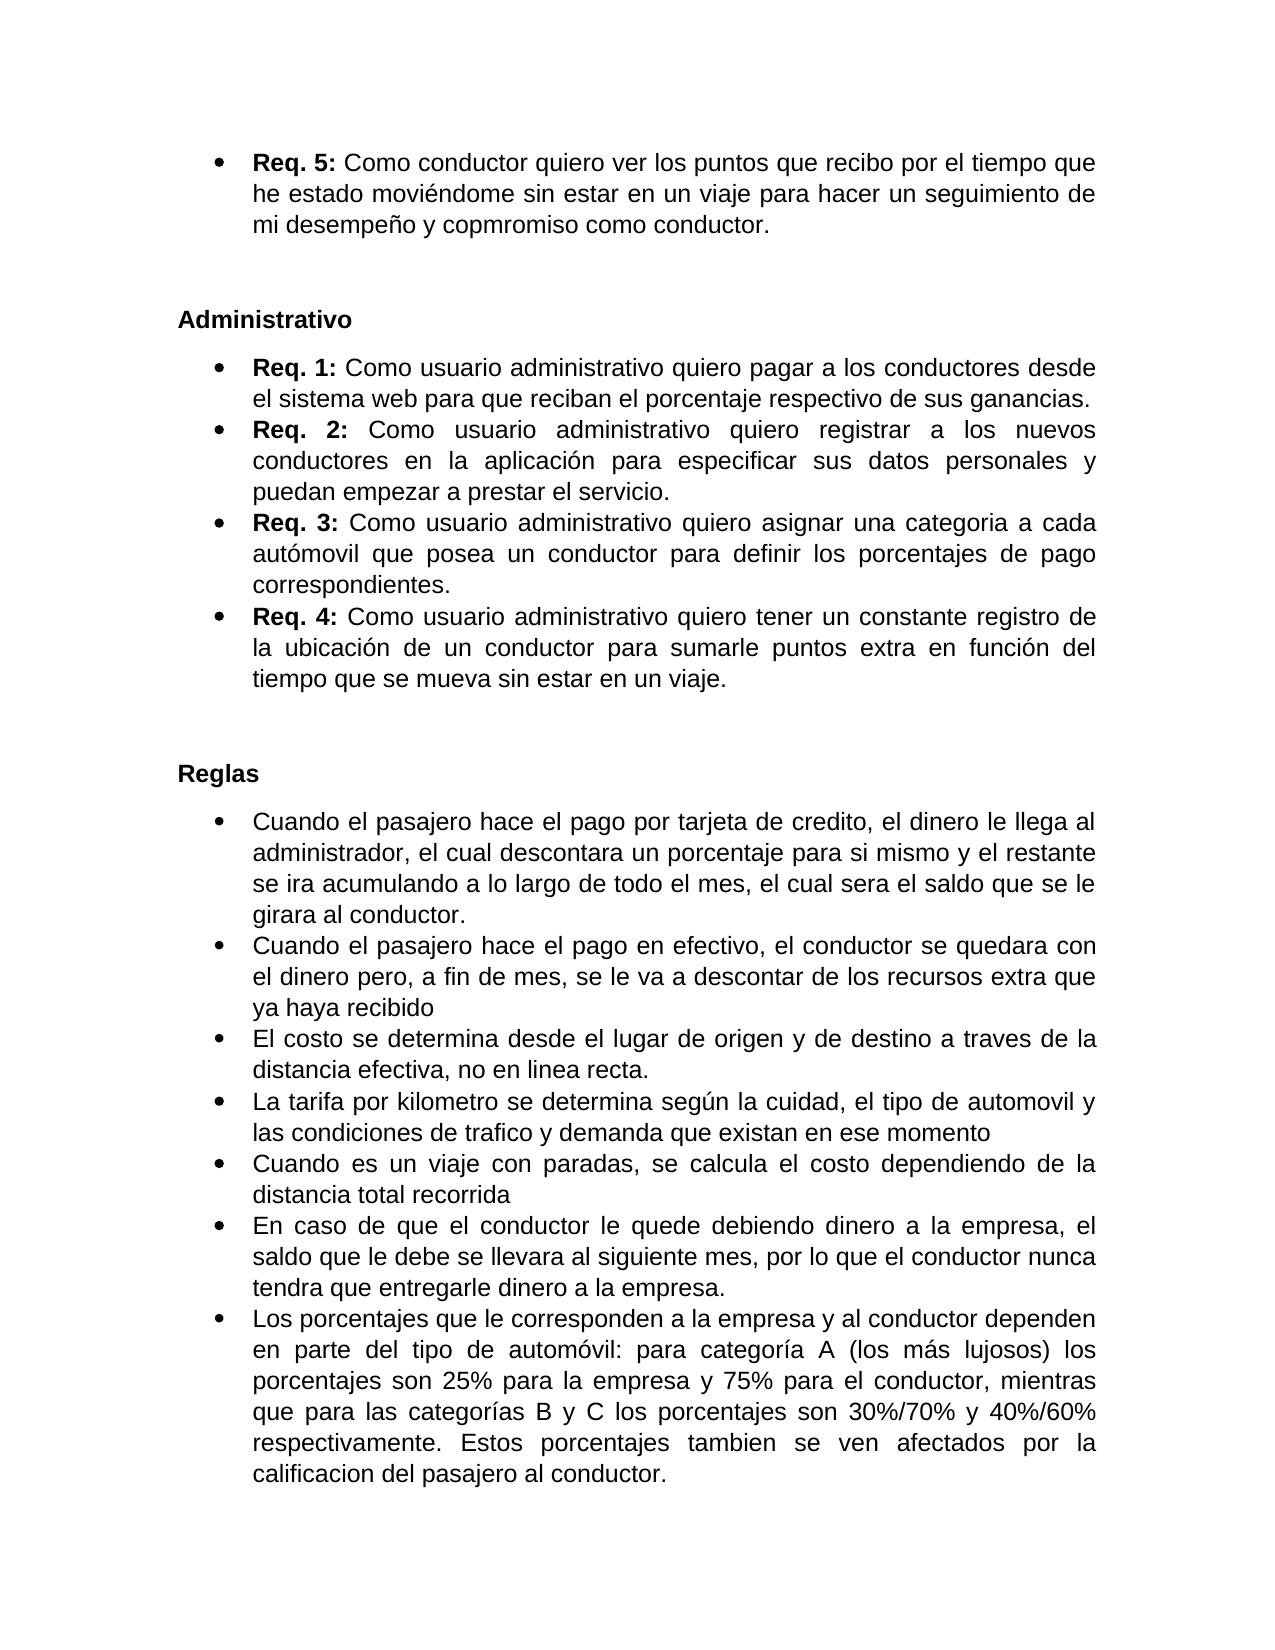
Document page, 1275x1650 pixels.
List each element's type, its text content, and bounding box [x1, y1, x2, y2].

text Reglas [177, 759, 1098, 788]
list Req. 1: Como usuario administrativo quiero pagar a los conductores desde el sistema web para que reciban el porcentaje respectivo de sus ganancias. [215, 353, 1098, 413]
list Req. 2: Como usuario administrativo quiero registrar a los nuevos conductores en la aplicación para especificar sus datos personales y puedan empezar a prestar el servicio. [215, 415, 1098, 506]
list El costo se determina desde el lugar de origen y de destino a traves de la distancia efectiva, no en linea recta. [215, 1024, 1098, 1084]
list Cuando es un viaje con paradas, se calcula el costo dependiendo de la distancia total recorrida [215, 1149, 1098, 1209]
list Cuando el pasajero hace el pago por tarjeta de credito, el dinero le llega al administrador, el cual descontara un porcentaje para si mismo y el restante se ira acumulando a lo largo de todo el mes, el cual sera el saldo que se le girara al conductor. [215, 807, 1098, 929]
list Req. 5: Como conductor quiero ver los puntos que recibo por el tiempo que he estado moviéndome sin estar en un viaje para hacer un seguimiento de mi desempeño y copmromiso como conductor. [215, 148, 1098, 238]
list La tarifa por kilometro se determina según la cuidad, el tipo de automovil y las condiciones de trafico y demanda que existan en ese momento [215, 1087, 1098, 1146]
list Los porcentajes que le corresponden a la empresa y al conductor dependen en parte del tipo de automóvil: para categoría A (los más lujosos) los porcentajes son 25% para la empresa y 75% para el conductor, mientras que para las categorías B y C los porcentajes son 30%/70% y 40%/60% respectivamente. Estos porcentajes tambien se ven afectados por la calificacion del pasajero al conductor. [215, 1304, 1098, 1488]
list Req. 3: Como usuario administrativo quiero asignar una categoria a cada autómovil que posea un conductor para definir los porcentajes de pago correspondientes. [215, 508, 1098, 599]
list Cuando el pasajero hace el pago en efectivo, el conductor se quedara con el dinero pero, a fin de mes, se le va a descontar de los recursos extra que ya haya recibido [215, 931, 1098, 1022]
list En caso de que el conductor le quede debiendo dinero a la empresa, el saldo que le debe se llevara al siguiente mes, por lo que el conductor nunca tendra que entregarle dinero a la empresa. [215, 1211, 1098, 1302]
list Req. 4: Como usuario administrativo quiero tener un constante registro de la ubicación de un conductor para sumarle puntos extra en función del tiempo que se mueva sin estar en un viaje. [215, 602, 1098, 692]
text Administrativo [177, 305, 1098, 334]
